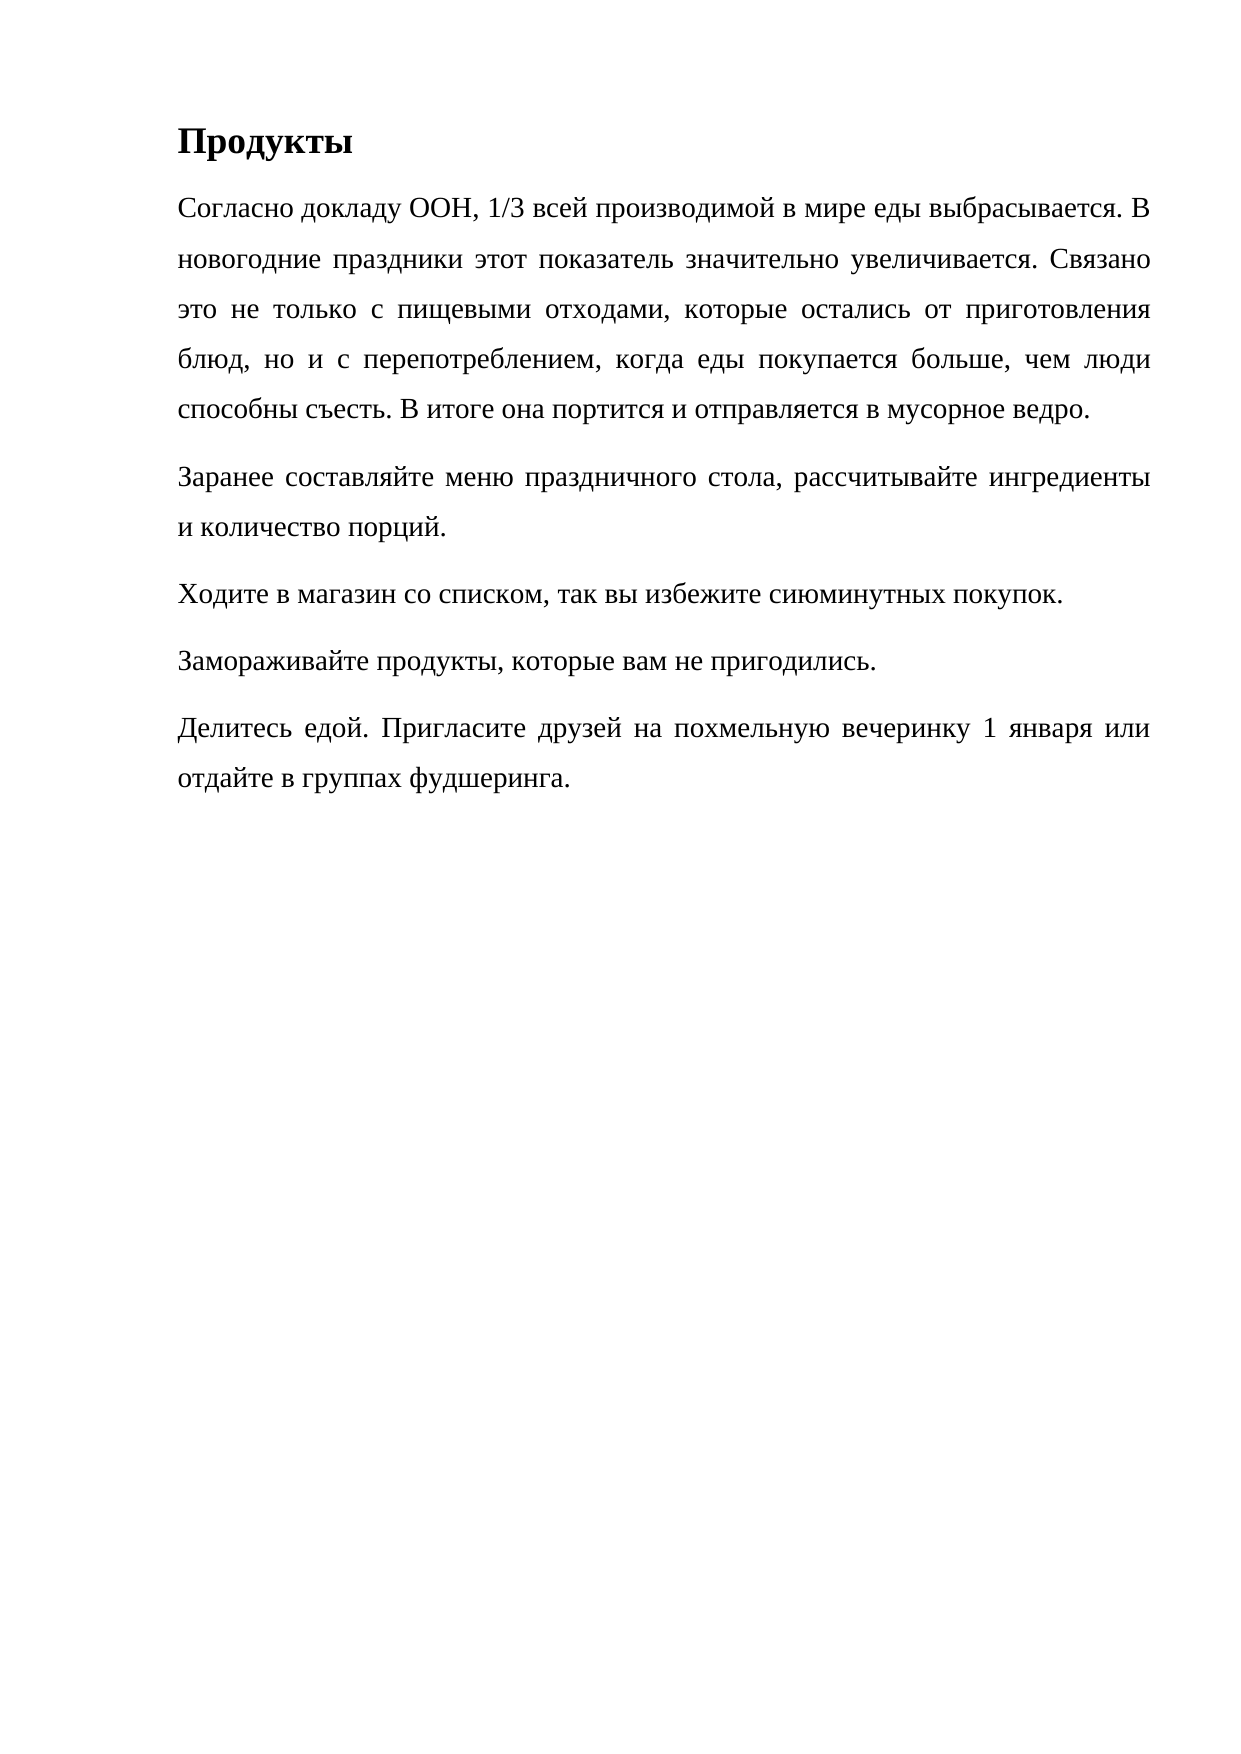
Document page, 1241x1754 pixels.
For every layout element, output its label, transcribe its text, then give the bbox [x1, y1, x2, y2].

text Замораживайте продукты, которые вам не пригодились. [177, 643, 1152, 676]
text Согласно докладу ООН, 1/3 всей производимой в мире еды выбрасывается. В новогодние праздники этот показатель значительно увеличивается. Связано это не только с пищевыми отходами, которые остались от приготовления блюд, но и с перепотреблением, когда еды покупается больше, чем люди способны съесть. В итоге она портится и отправляется в мусорное ведро. [177, 190, 1152, 425]
subtitle Продукты [177, 118, 1152, 161]
text Делитесь едой. Пригласите друзей на похмельную вечеринку 1 января или отдайте в группах фудшеринга. [177, 710, 1152, 794]
text Заранее составляйте меню праздничного стола, рассчитывайте ингредиенты и количество порций. [177, 459, 1152, 542]
text Ходите в магазин со списком, так вы избежите сиюминутных покупок. [177, 576, 1152, 609]
